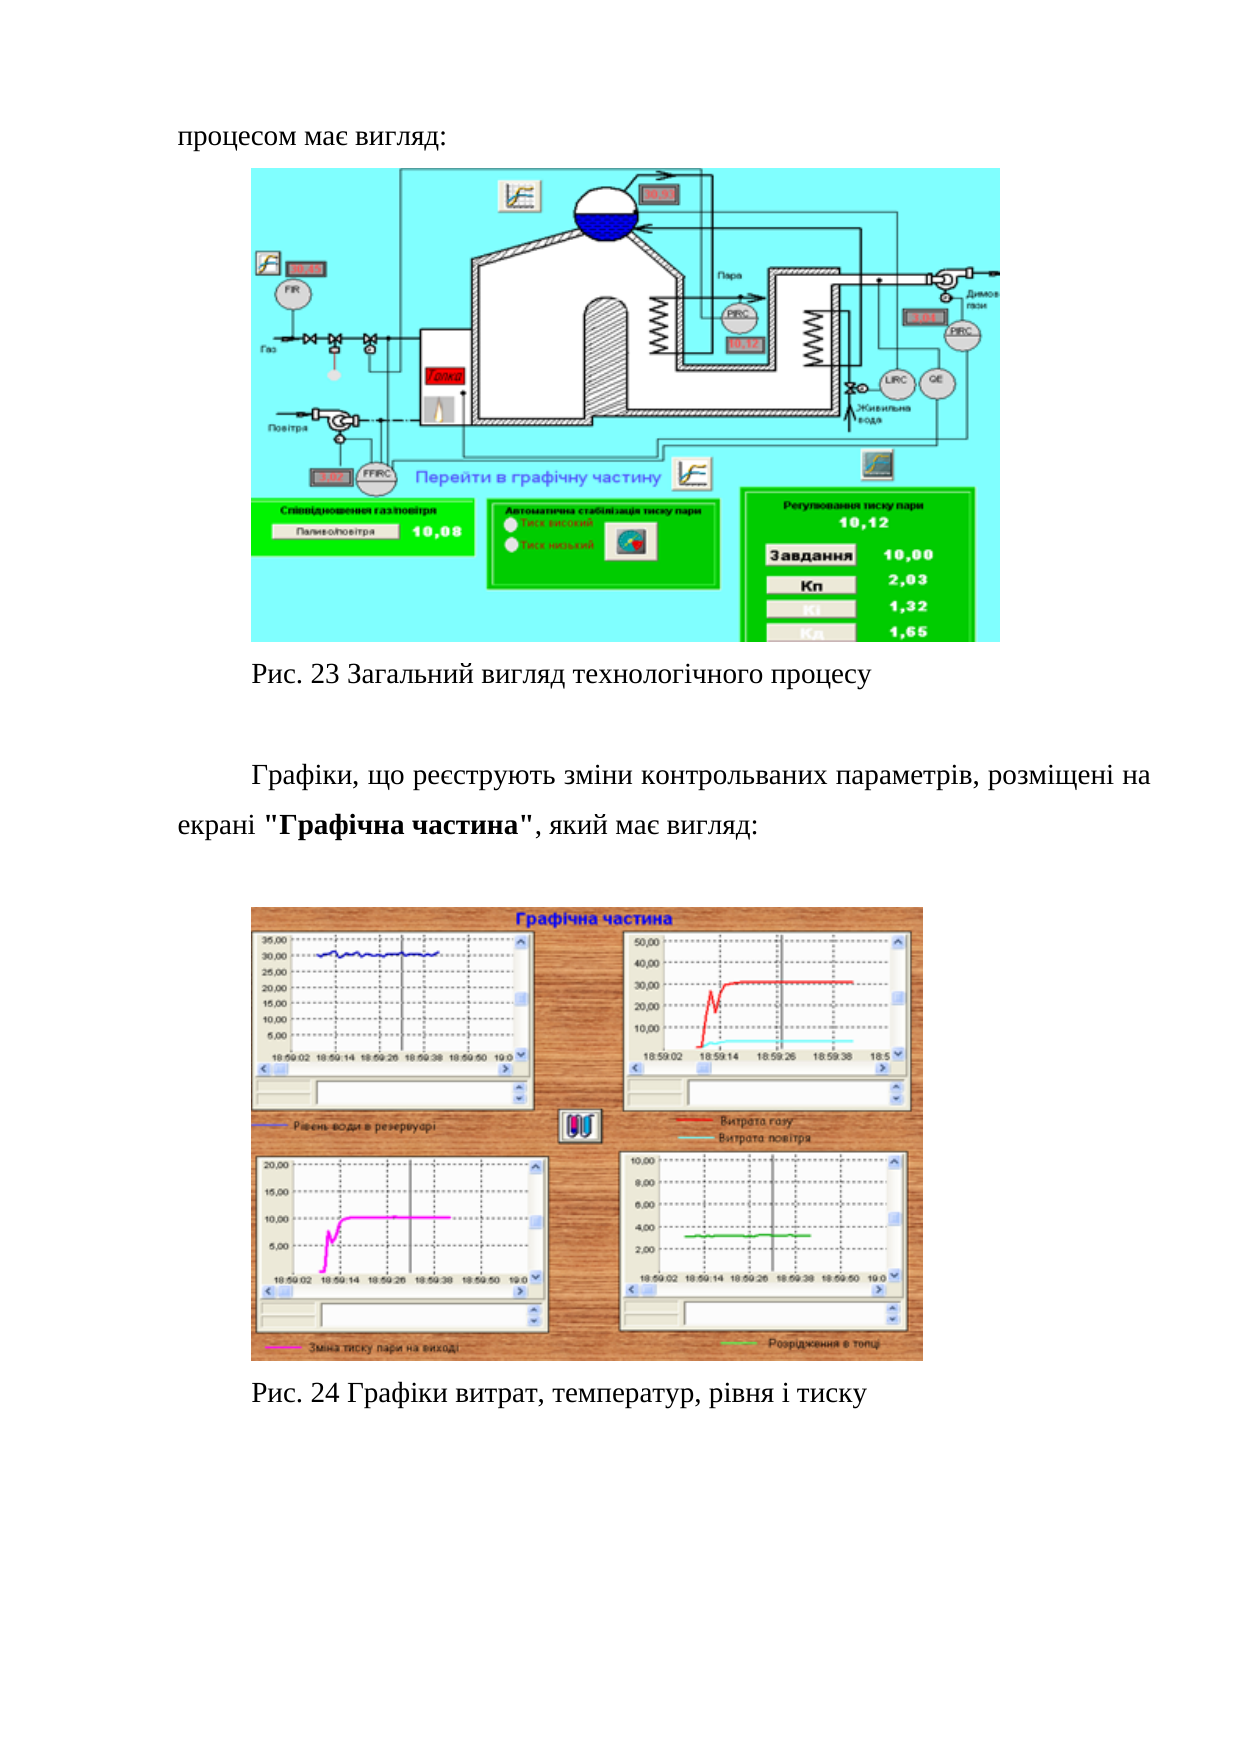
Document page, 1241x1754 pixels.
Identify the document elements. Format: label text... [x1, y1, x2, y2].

picture [251, 168, 1000, 642]
text Рис. 23 Загальний вигляд технологічного процесу [177, 656, 1152, 690]
text Графіки, що реєструють зміни контрольваних параметрів, розміщені на екрані "Графічна частина", який має вигляд: [177, 757, 1152, 841]
text Рис. 24 Графіки витрат, температур, рівня і тиску [177, 1376, 1152, 1409]
picture [251, 907, 923, 1361]
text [177, 118, 1152, 152]
